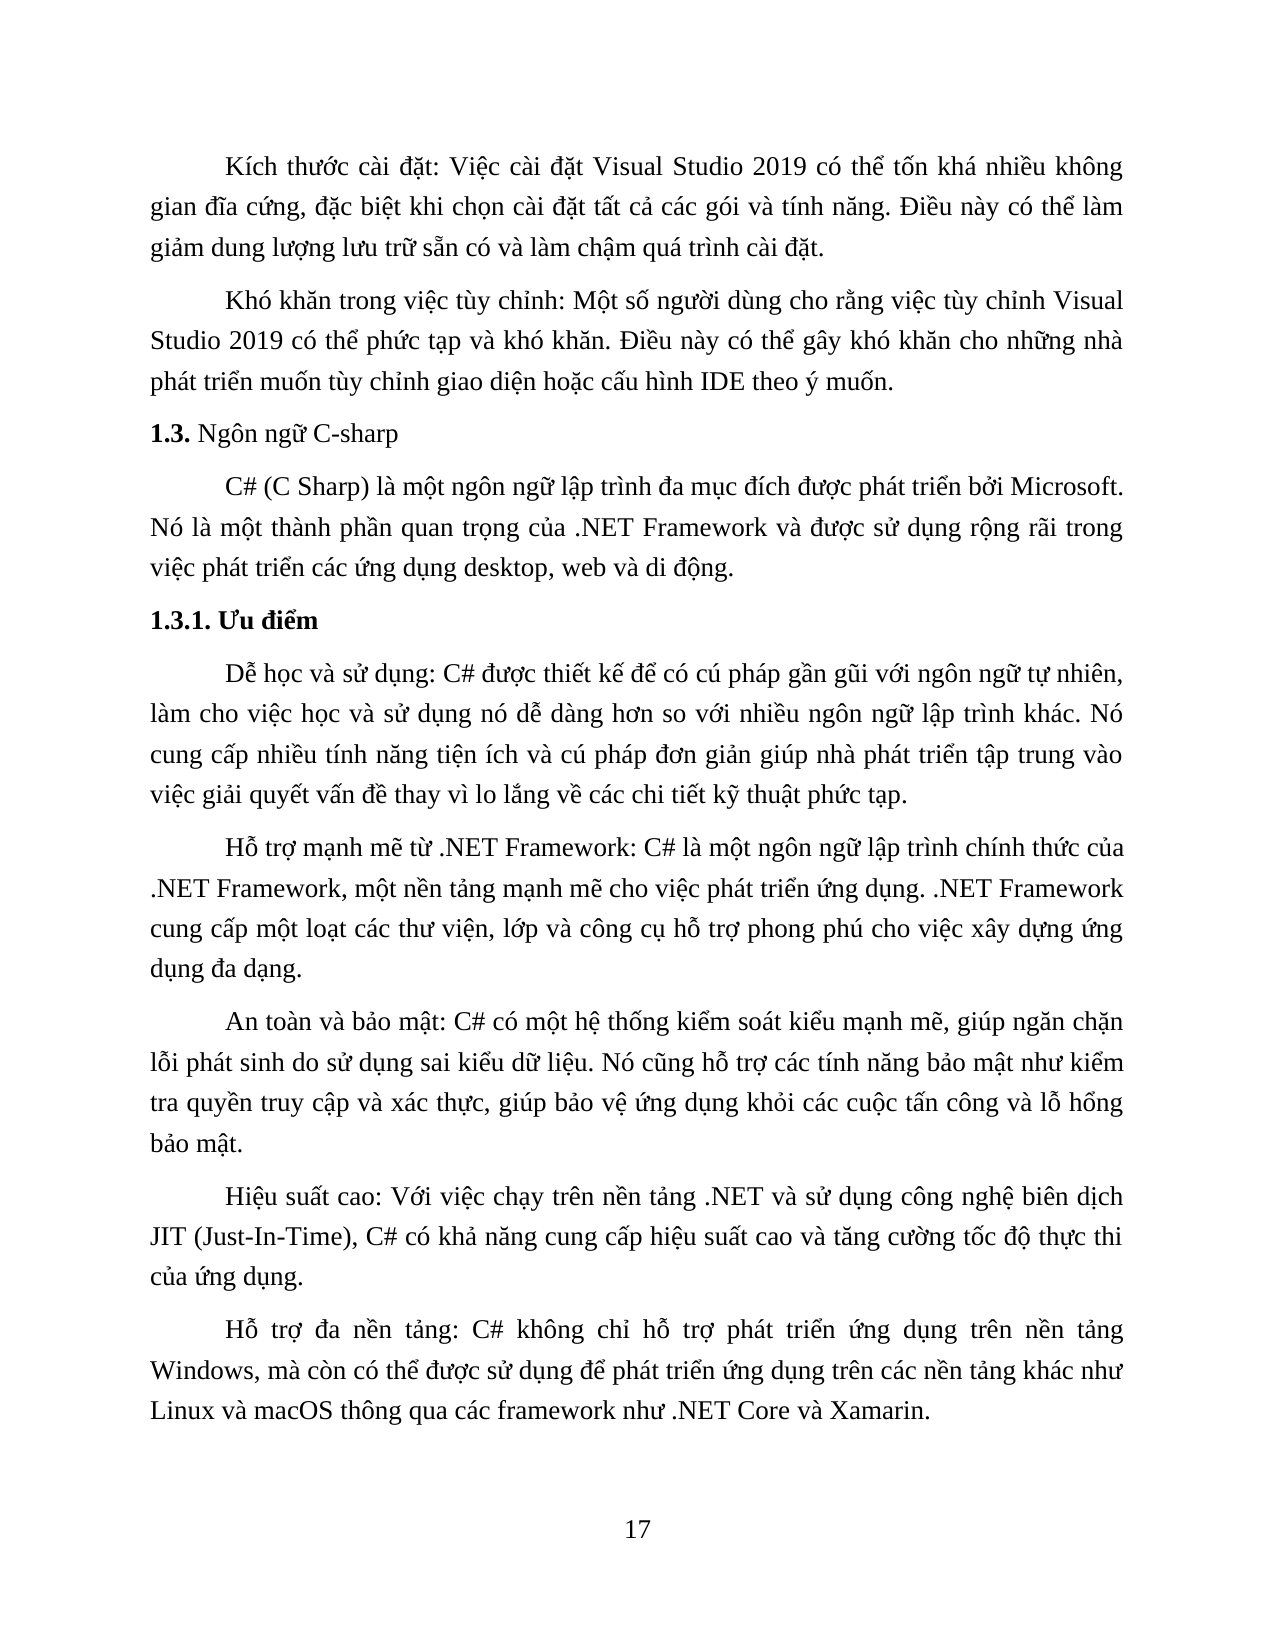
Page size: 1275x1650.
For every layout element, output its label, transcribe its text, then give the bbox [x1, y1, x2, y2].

text An toàn và bảo mật: C# có một hệ thống kiểm soát kiểu mạnh mẽ, giúp ngăn chặn lỗi phát sinh do sử dụng sai kiểu dữ liệu. Nó cũng hỗ trợ các tính năng bảo mật như kiểm tra quyền truy cập và xác thực, giúp bảo vệ ứng dụng khỏi các cuộc tấn công và lỗ hổng bảo mật. [150, 1005, 1125, 1158]
text Ưu điểm [150, 604, 1125, 635]
text Kích thước cài đặt: Việc cài đặt Visual Studio 2019 có thể tốn khá nhiều không gian đĩa cứng, đặc biệt khi chọn cài đặt tất cả các gói và tính năng. Điều này có thể làm giảm dung lượng lưu trữ sẵn có và làm chậm quá trình cài đặt. [150, 150, 1125, 262]
text C# (C Sharp) là một ngôn ngữ lập trình đa mục đích được phát triển bởi Microsoft. Nó là một thành phần quan trọng của .NET Framework và được sử dụng rộng rãi trong việc phát triển các ứng dụng desktop, web và di động. [150, 470, 1125, 582]
text Ngôn ngữ C-sharp [150, 417, 1125, 449]
text Hỗ trợ mạnh mẽ từ .NET Framework: C# là một ngôn ngữ lập trình chính thức của .NET Framework, một nền tảng mạnh mẽ cho việc phát triển ứng dụng. .NET Framework cung cấp một loạt các thư viện, lớp và công cụ hỗ trợ phong phú cho việc xây dựng ứng dụng đa dạng. [150, 831, 1125, 984]
text Hỗ trợ đa nền tảng: C# không chỉ hỗ trợ phát triển ứng dụng trên nền tảng Windows, mà còn có thể được sử dụng để phát triển ứng dụng trên các nền tảng khác như Linux và macOS thông qua các framework như .NET Core và Xamarin. [150, 1313, 1125, 1425]
text Hiệu suất cao: Với việc chạy trên nền tảng .NET và sử dụng công nghệ biên dịch JIT (Just-In-Time), C# có khả năng cung cấp hiệu suất cao và tăng cường tốc độ thực thi của ứng dụng. [150, 1179, 1125, 1292]
text Dễ học và sử dụng: C# được thiết kế để có cú pháp gần gũi với ngôn ngữ tự nhiên, làm cho việc học và sử dụng nó dễ dàng hơn so với nhiều ngôn ngữ lập trình khác. Nó cung cấp nhiều tính năng tiện ích và cú pháp đơn giản giúp nhà phát triển tập trung vào việc giải quyết vấn đề thay vì lo lắng về các chi tiết kỹ thuật phức tạp. [150, 657, 1125, 809]
text Khó khăn trong việc tùy chỉnh: Một số người dùng cho rằng việc tùy chỉnh Visual Studio 2019 có thể phức tạp và khó khăn. Điều này có thể gây khó khăn cho những nhà phát triển muốn tùy chỉnh giao diện hoặc cấu hình IDE theo ý muốn. [150, 284, 1125, 396]
